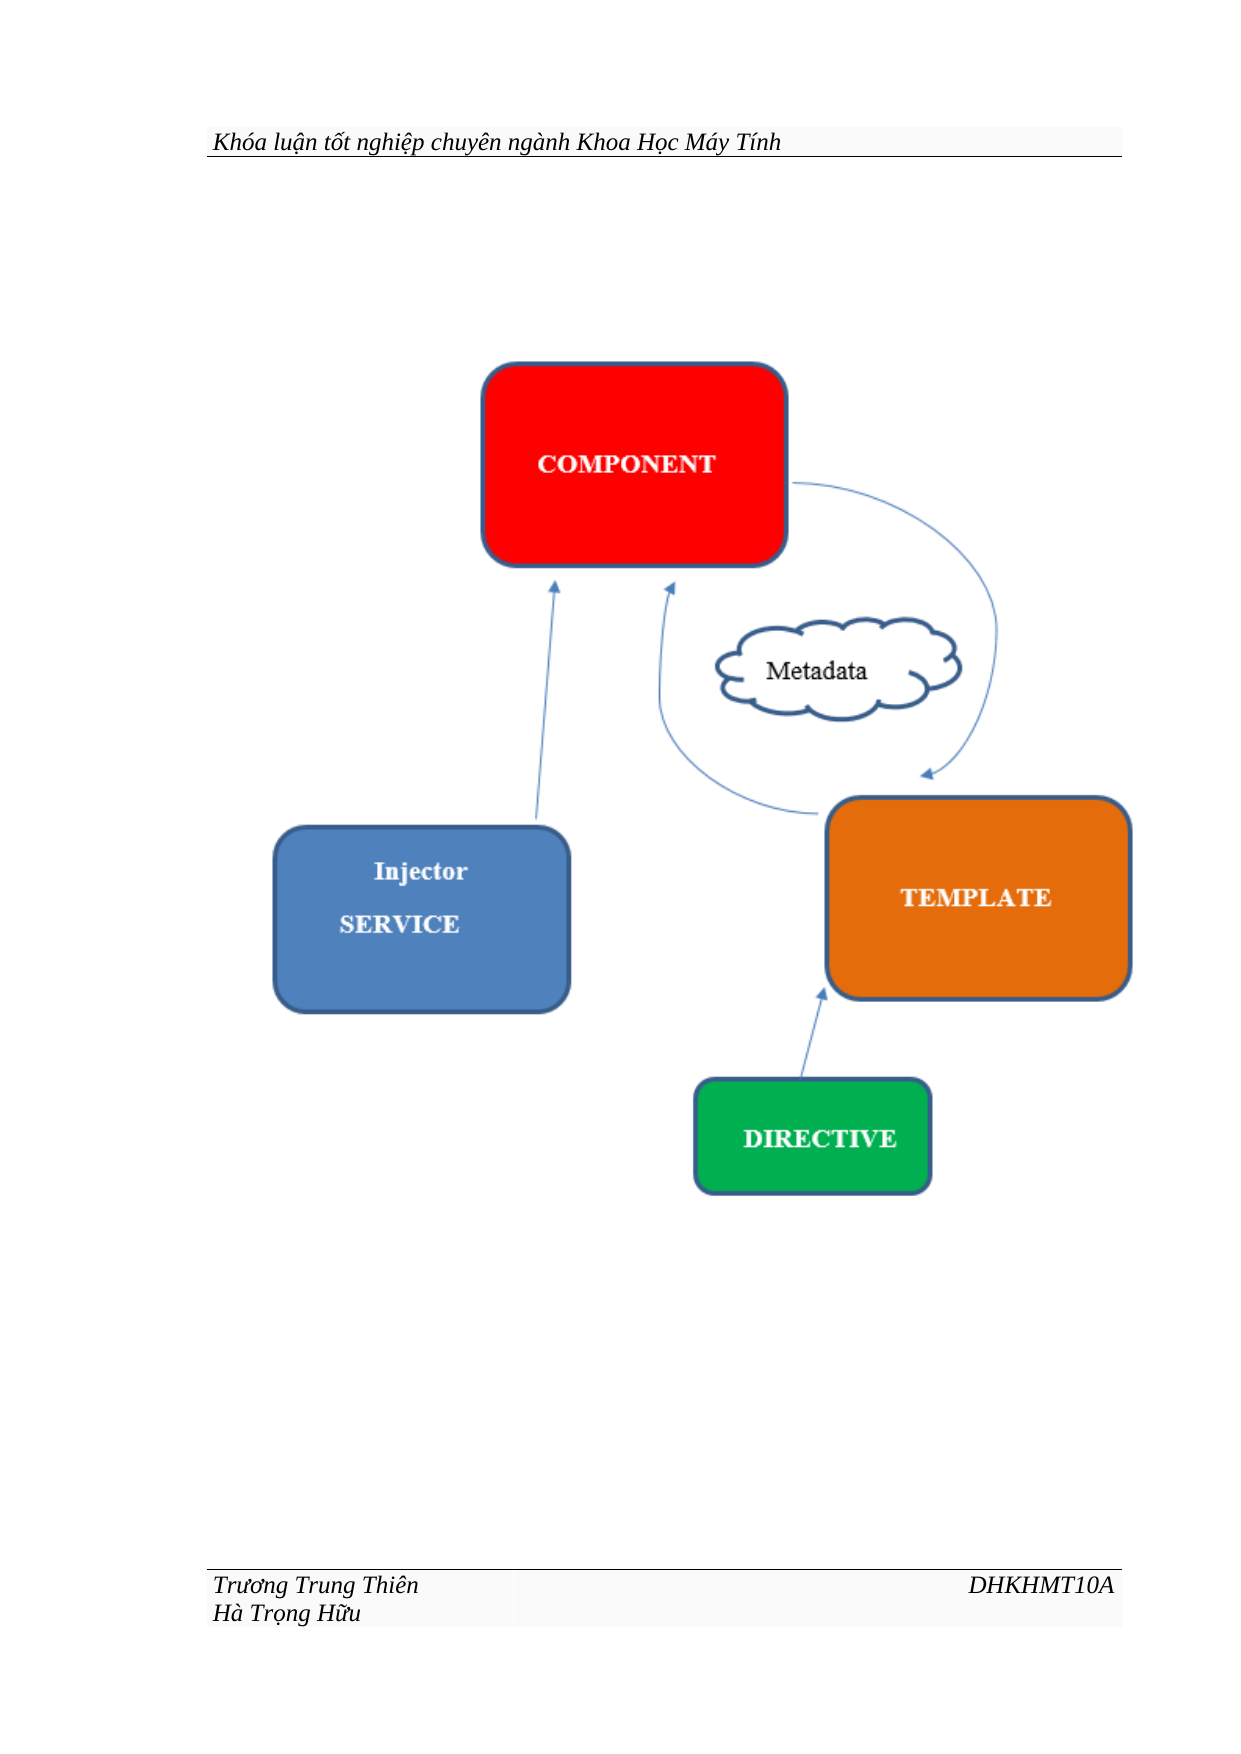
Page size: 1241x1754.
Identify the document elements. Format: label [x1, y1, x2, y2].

picture [265, 343, 1161, 1207]
